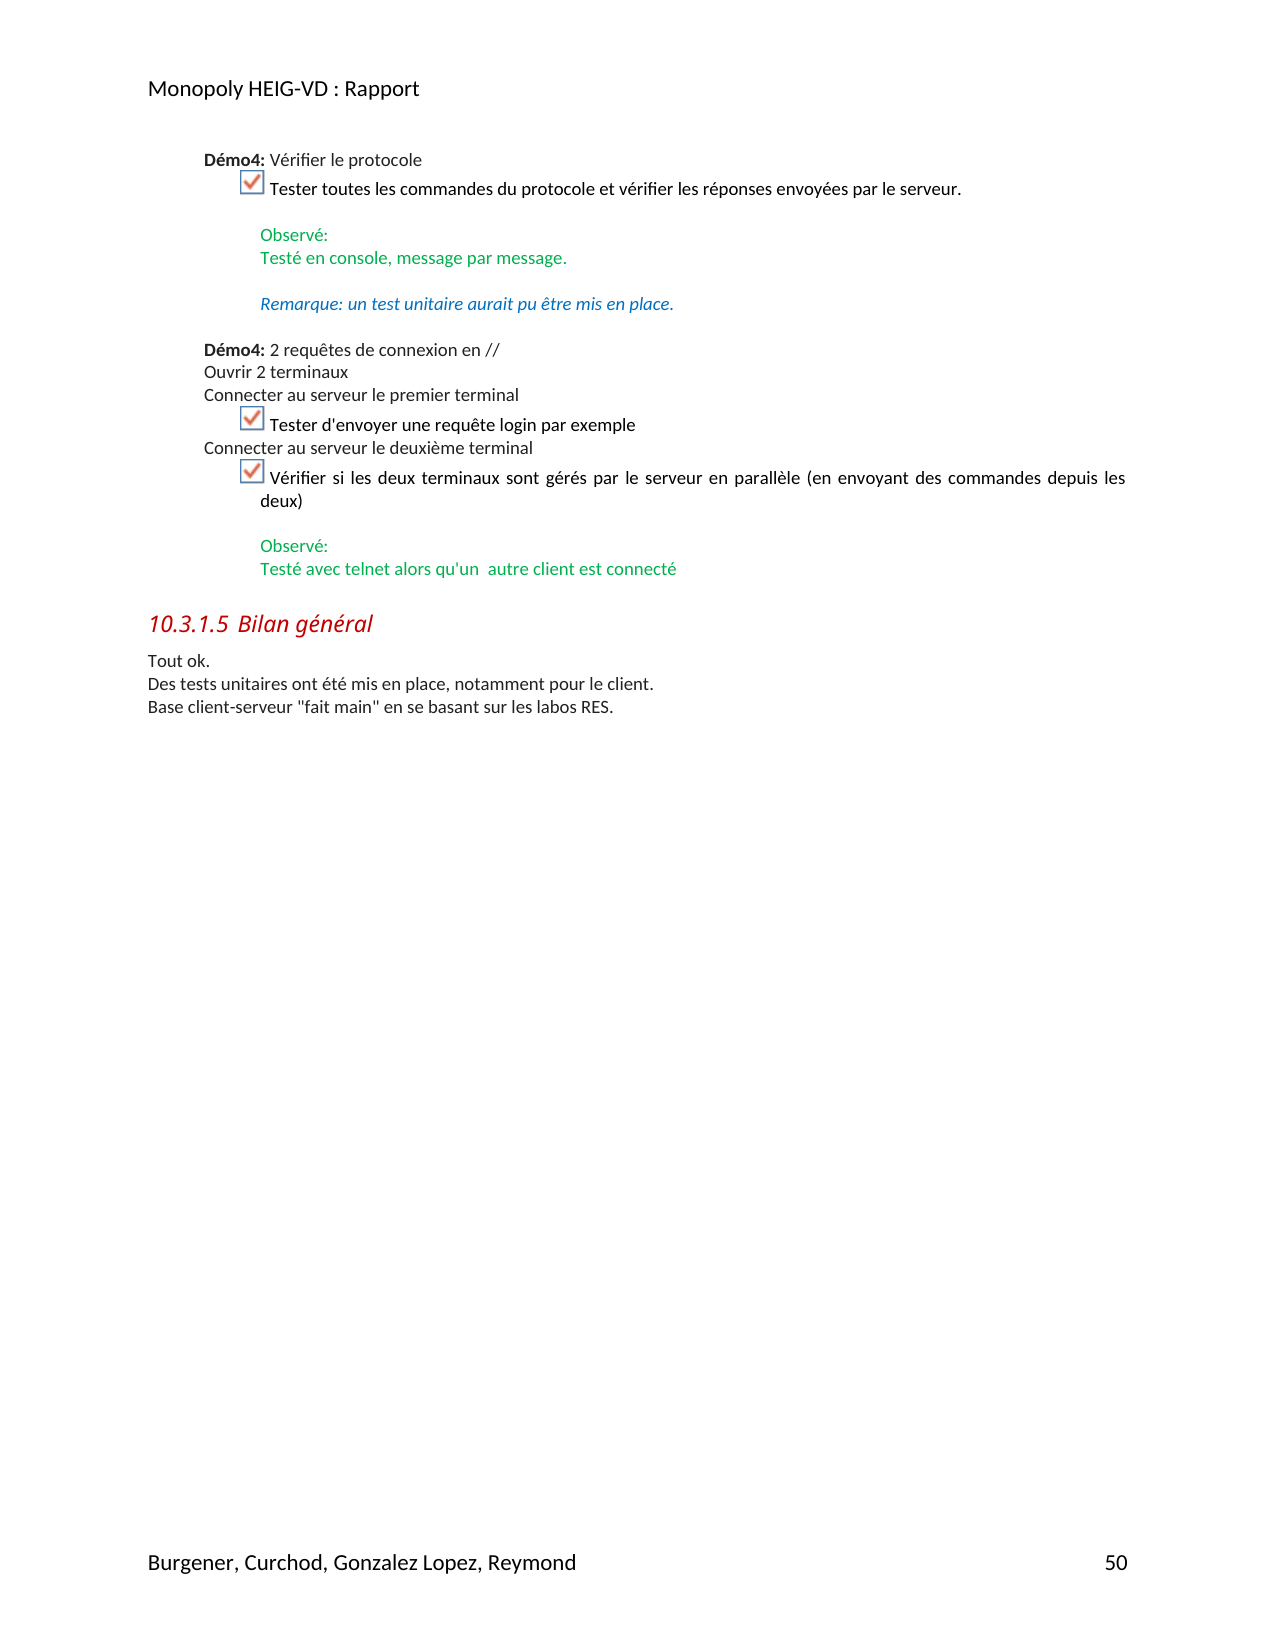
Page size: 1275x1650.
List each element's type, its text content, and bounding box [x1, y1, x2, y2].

text Connecter au serveur le premier terminal [204, 384, 1127, 407]
subtitle Bilan général [148, 608, 1127, 639]
text Observé: [260, 223, 1127, 246]
text Testé avec telnet alors qu'un autre client est connecté [260, 558, 1127, 581]
text Tout ok. [148, 650, 1127, 673]
text Ouvrir 2 terminaux [204, 361, 1127, 384]
text Observé: [260, 535, 1127, 558]
text Démo4: 2 requêtes de connexion en // [204, 338, 1127, 361]
text Tester toutes les commandes du protocole et vérifier les réponses envoyées par le serveur. [240, 171, 1127, 200]
text Remarque: un test unitaire aurait pu être mis en place. [260, 292, 1127, 315]
picture [240, 170, 266, 196]
text Connecter au serveur le deuxième terminal [204, 436, 1127, 459]
text Vérifier si les deux terminaux sont gérés par le serveur en parallèle (en envoyant des commandes depuis les deux) [240, 459, 1127, 512]
text Testé en console, message par message. [260, 246, 1127, 269]
picture [240, 459, 266, 485]
text Base client-serveur "fait main" en se basant sur les labos RES. [148, 696, 1127, 718]
text Tester d'envoyer une requête login par exemple [240, 407, 1127, 436]
picture [240, 406, 266, 432]
text Des tests unitaires ont été mis en place, notamment pour le client. [148, 673, 1127, 696]
text Démo4: Vérifier le protocole [204, 148, 1127, 171]
